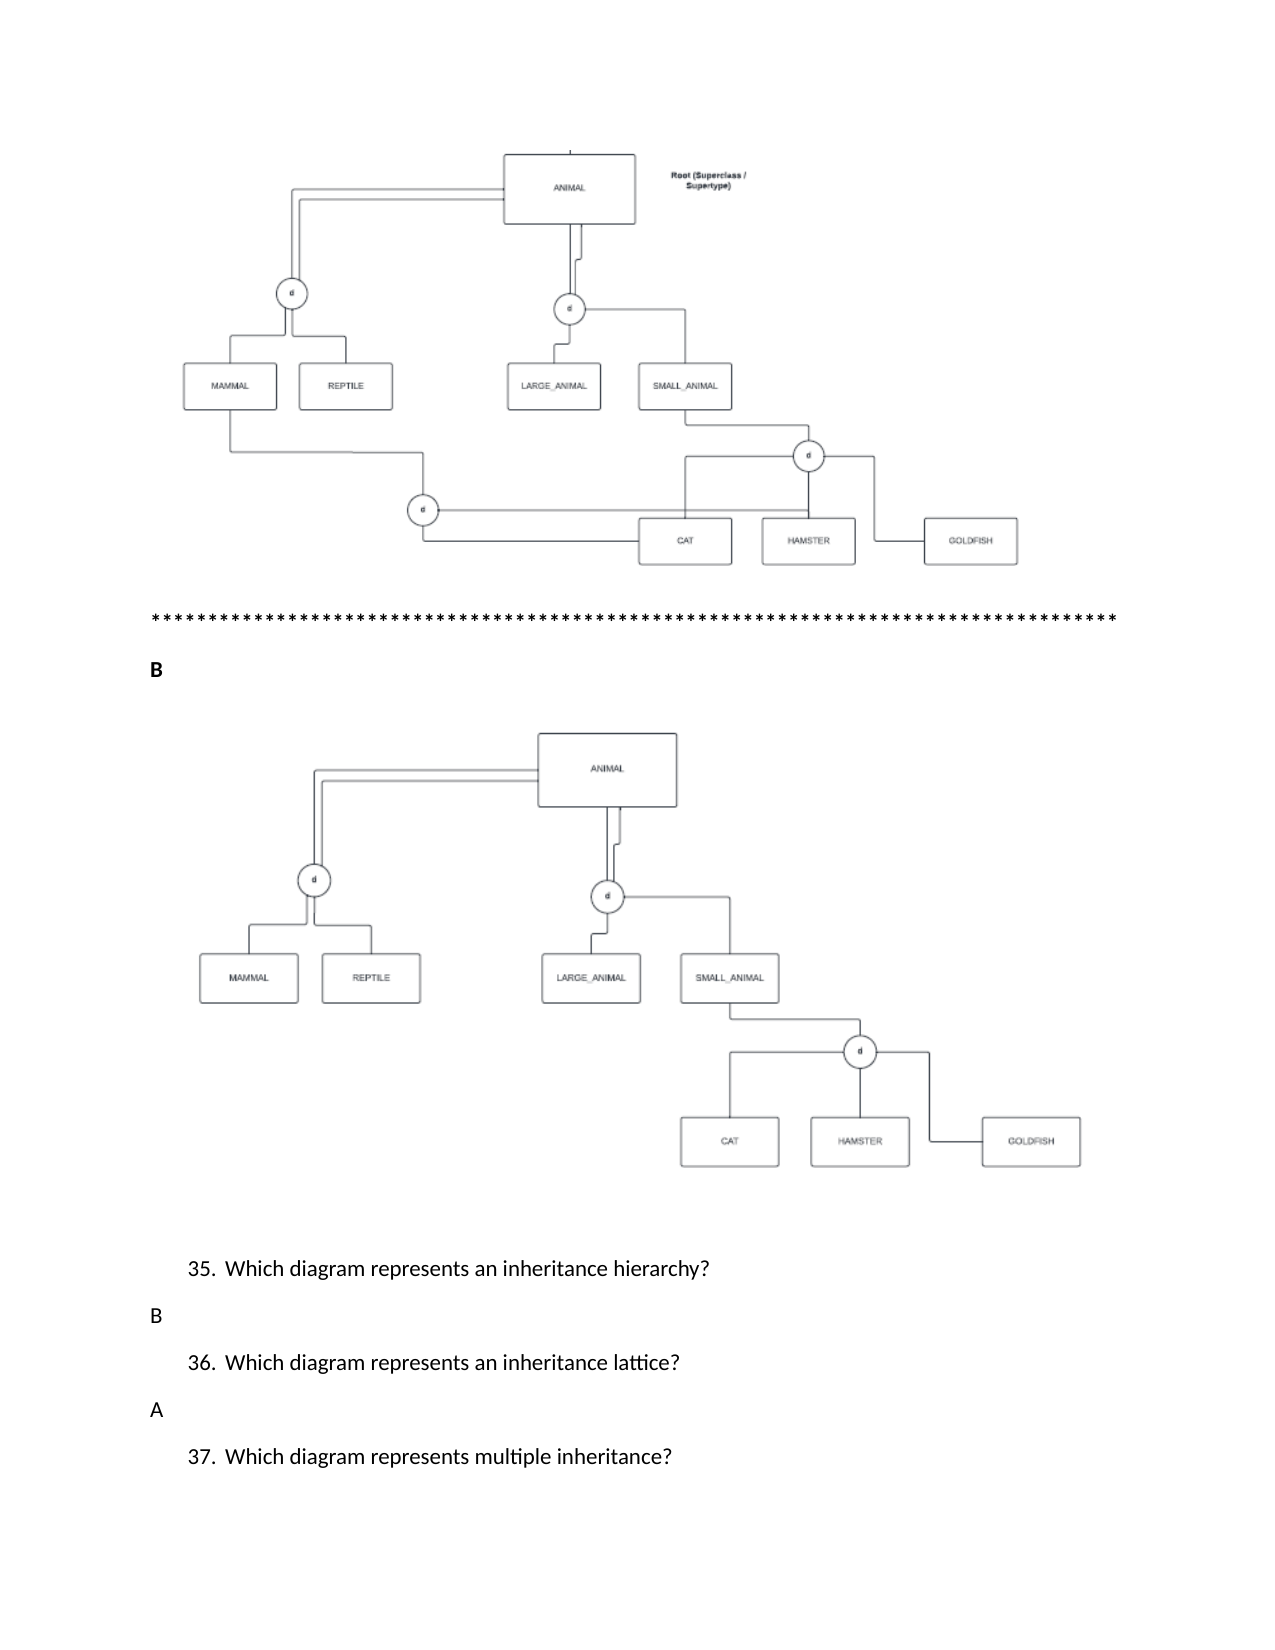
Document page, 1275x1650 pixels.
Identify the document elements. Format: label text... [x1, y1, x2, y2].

list Which diagram represents an inheritance hierarchy? [187, 1254, 1125, 1282]
list Which diagram represents multiple inheritance? [187, 1442, 1125, 1470]
text ************************************************************************************* [150, 608, 1125, 636]
text B [150, 655, 1125, 683]
picture [150, 702, 1125, 1236]
picture [150, 150, 1039, 590]
text B [150, 1301, 1125, 1329]
list Which diagram represents an inheritance lattice? [187, 1348, 1125, 1376]
text A [150, 1395, 1125, 1423]
